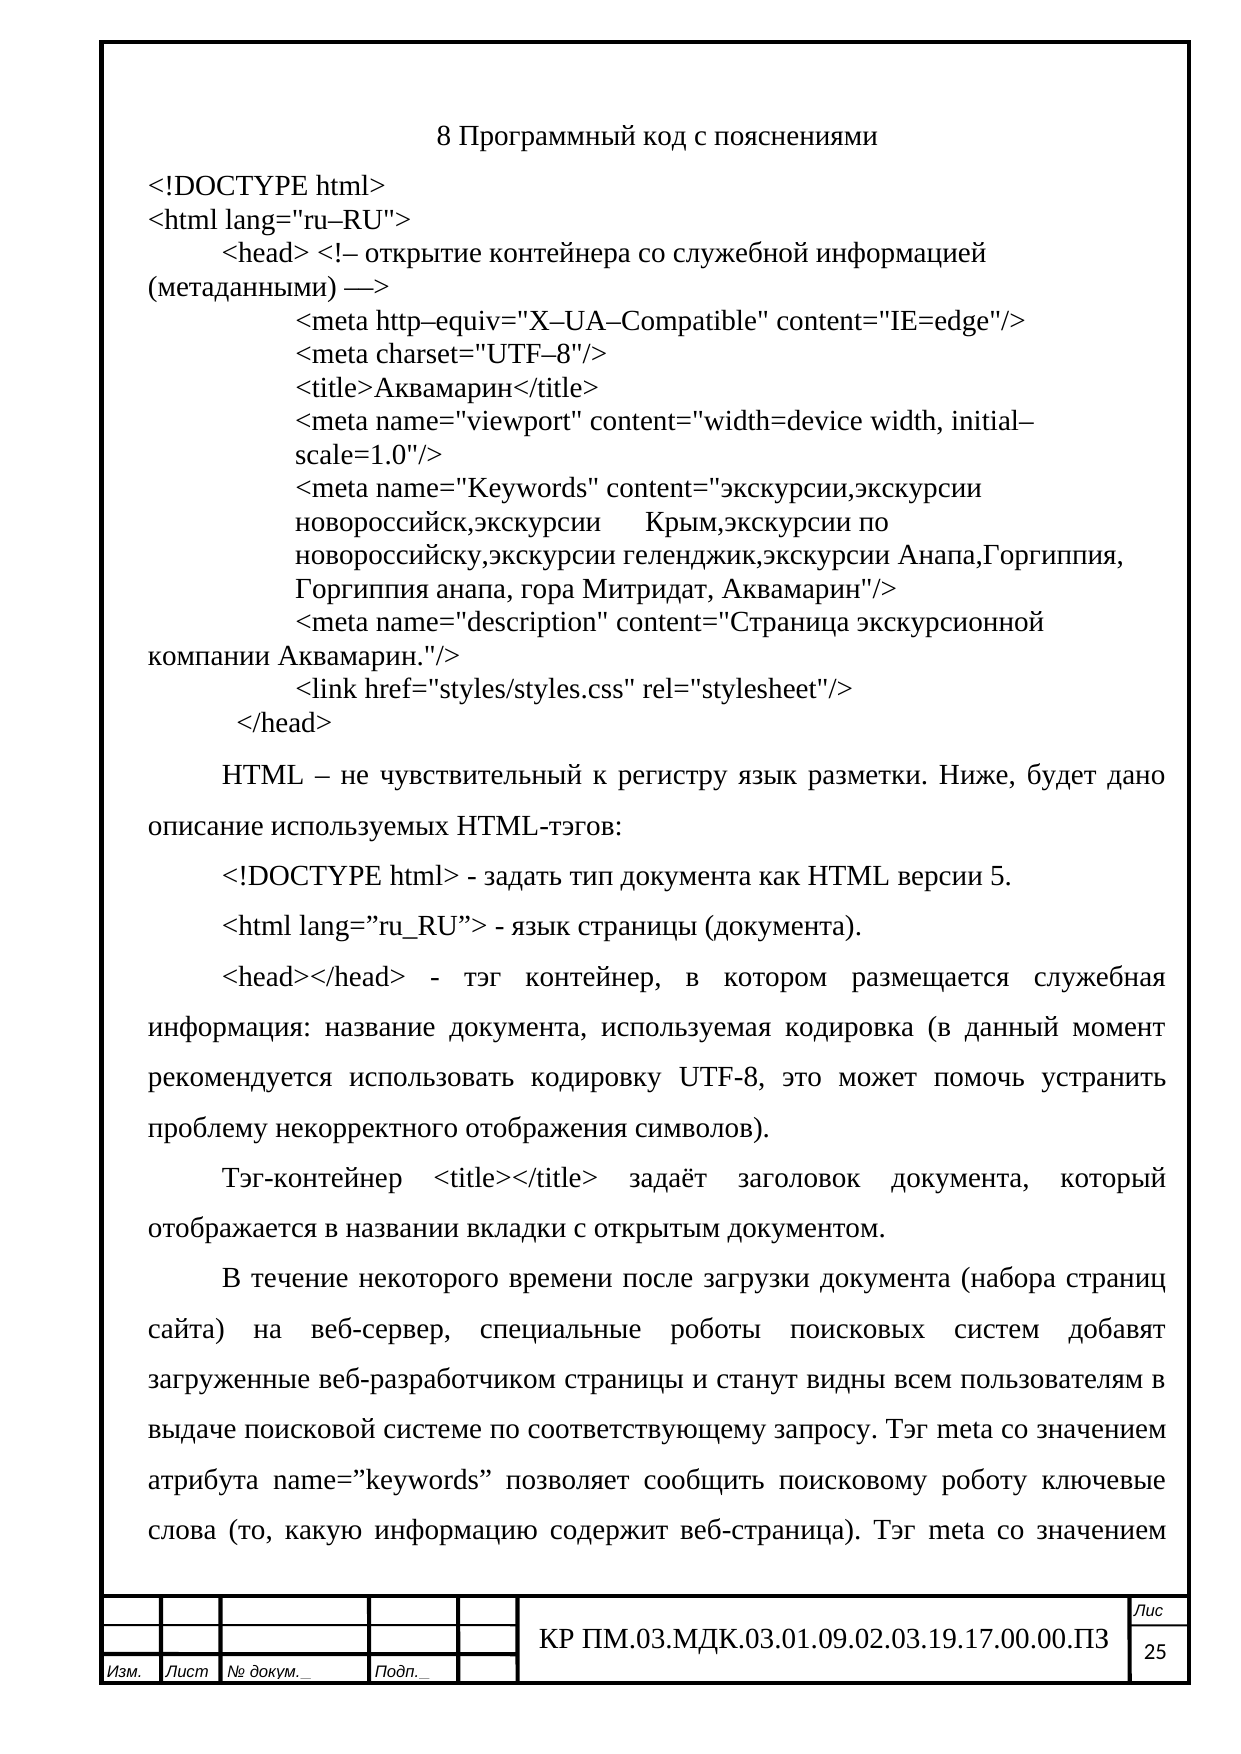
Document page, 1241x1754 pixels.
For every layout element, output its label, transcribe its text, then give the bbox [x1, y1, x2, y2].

text <!DOCTYPE html> [148, 168, 1167, 202]
text <head> <!– открытие контейнера со служебной информацией (метаданными) ––> [148, 236, 1167, 303]
text <html lang=”ru_RU”> - язык страницы (документа). [148, 908, 1167, 942]
subtitle 8 Программный код с пояснениями [148, 118, 1167, 152]
text <meta name="viewport" content="width=device width, initial–scale=1.0"/> [295, 403, 1167, 470]
text <meta charset="UTF–8"/> [148, 336, 1167, 370]
text <html lang="ru–RU"> [148, 202, 1167, 236]
text <title>Аквамарин</title> [148, 370, 1167, 403]
text <meta http–equiv="X–UA–Compatible" content="IE=edge"/> [148, 303, 1167, 336]
text </head> [148, 705, 1167, 739]
text <head></head> - тэг контейнер, в котором размещается служебная информация: название документа, используемая кодировка (в данный момент рекомендуется использовать кодировку UTF-8, это может помочь устранить проблему некорректного отображения символов). [148, 959, 1167, 1143]
text <!DOCTYPE html> - задать тип документа как HTML версии 5. [148, 858, 1167, 892]
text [148, 1261, 1167, 1546]
text HTML – не чувствительный к регистру язык разметки. Ниже, будет дано описание используемых HTML-тэгов: [148, 757, 1167, 841]
text <link href="styles/styles.css" rel="stylesheet"/> [148, 672, 1167, 705]
text Горгиппия анапа, гора Митридат, Аквамарин"/> [295, 571, 1167, 604]
text <meta name="Keywords" content="экскурсии,экскурсии новороссийск,экскурсии Крым,экскурсии по новороссийску,экскурсии геленджик,экскурсии Анапа,Горгиппия, [295, 470, 1167, 571]
text <meta name="description" content="Страница экскурсионной компании Аквамарин."/> [148, 604, 1167, 672]
text Тэг-контейнер <title></title> задаёт заголовок документа, который отображается в названии вкладки с открытым документом. [148, 1160, 1167, 1244]
